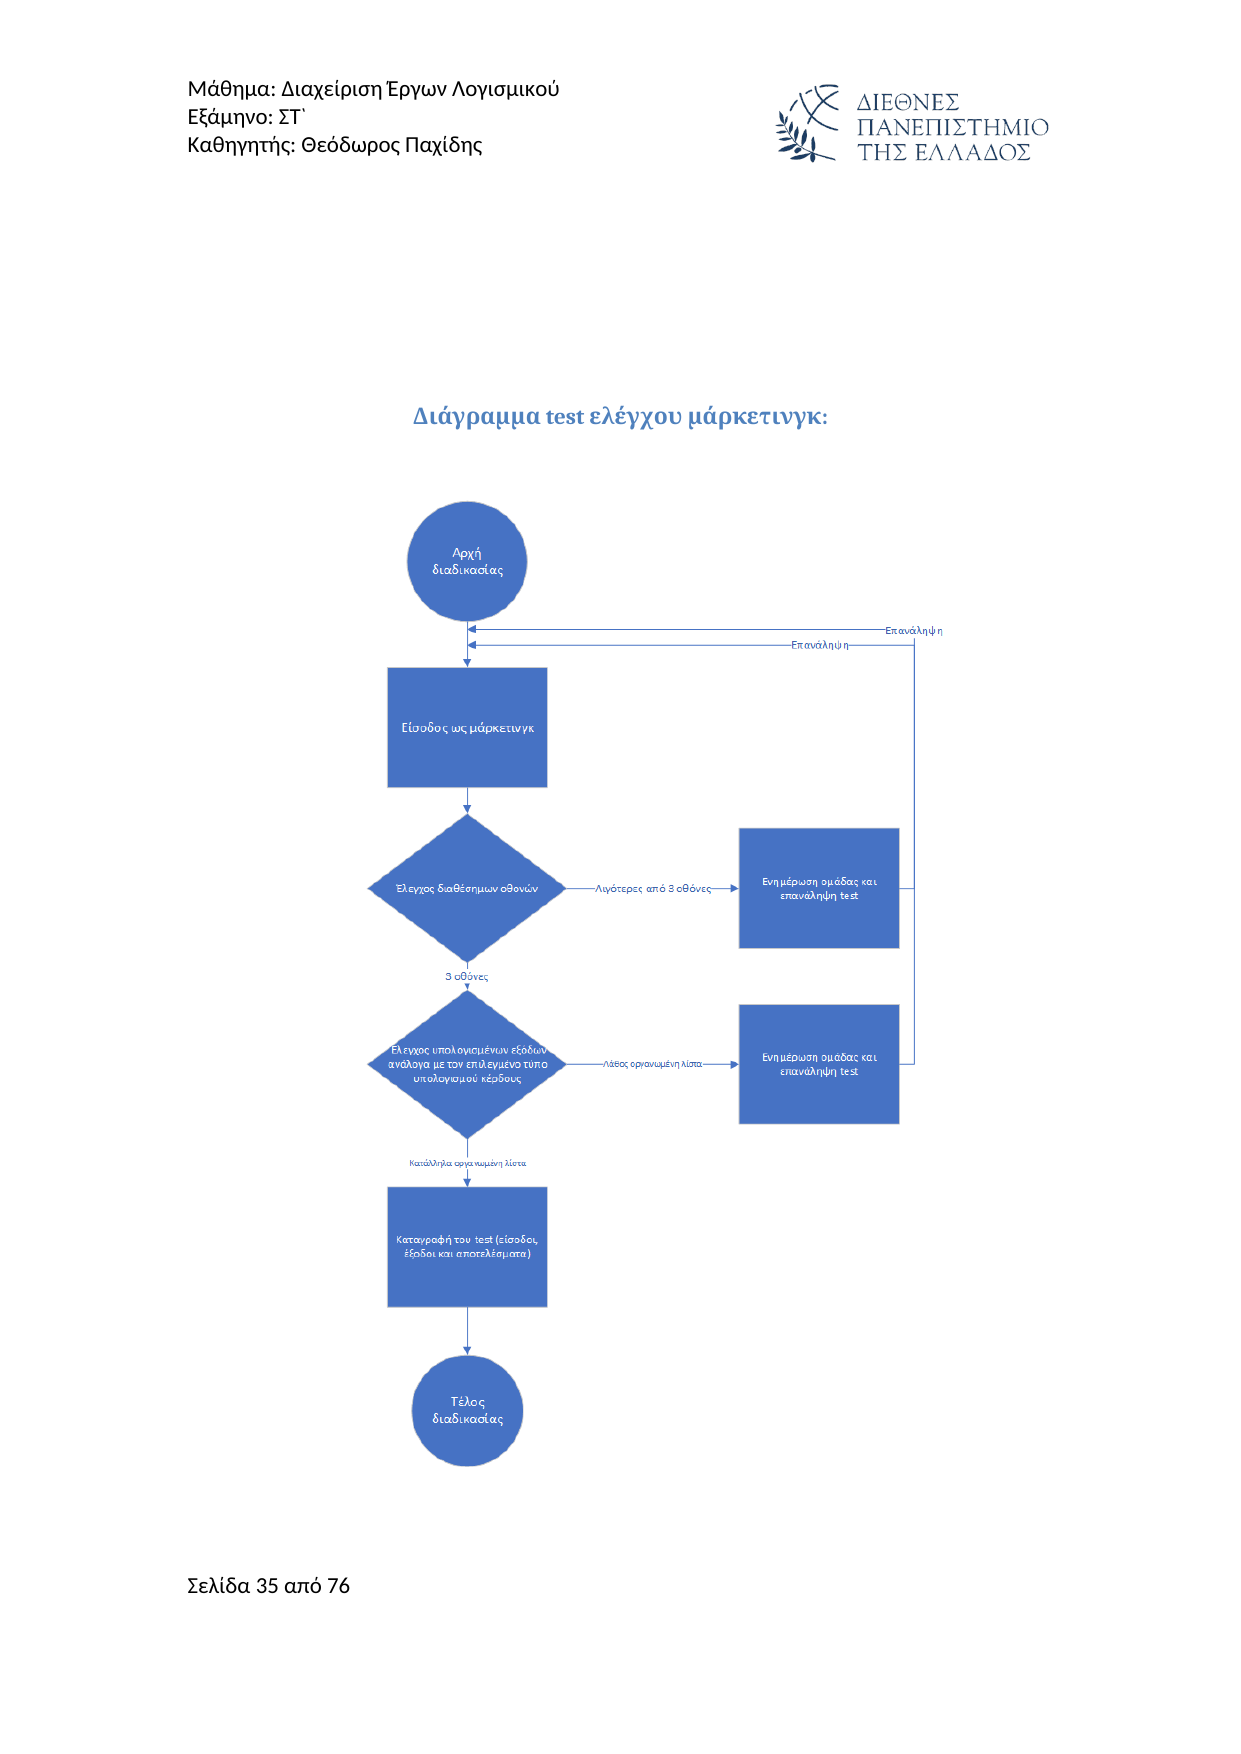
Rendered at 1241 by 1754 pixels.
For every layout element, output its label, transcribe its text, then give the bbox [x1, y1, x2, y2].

picture [366, 500, 949, 1467]
subtitle Διάγραμμα test ελέγχου μάρκετινγκ: [187, 404, 1053, 430]
picture [752, 73, 1073, 174]
